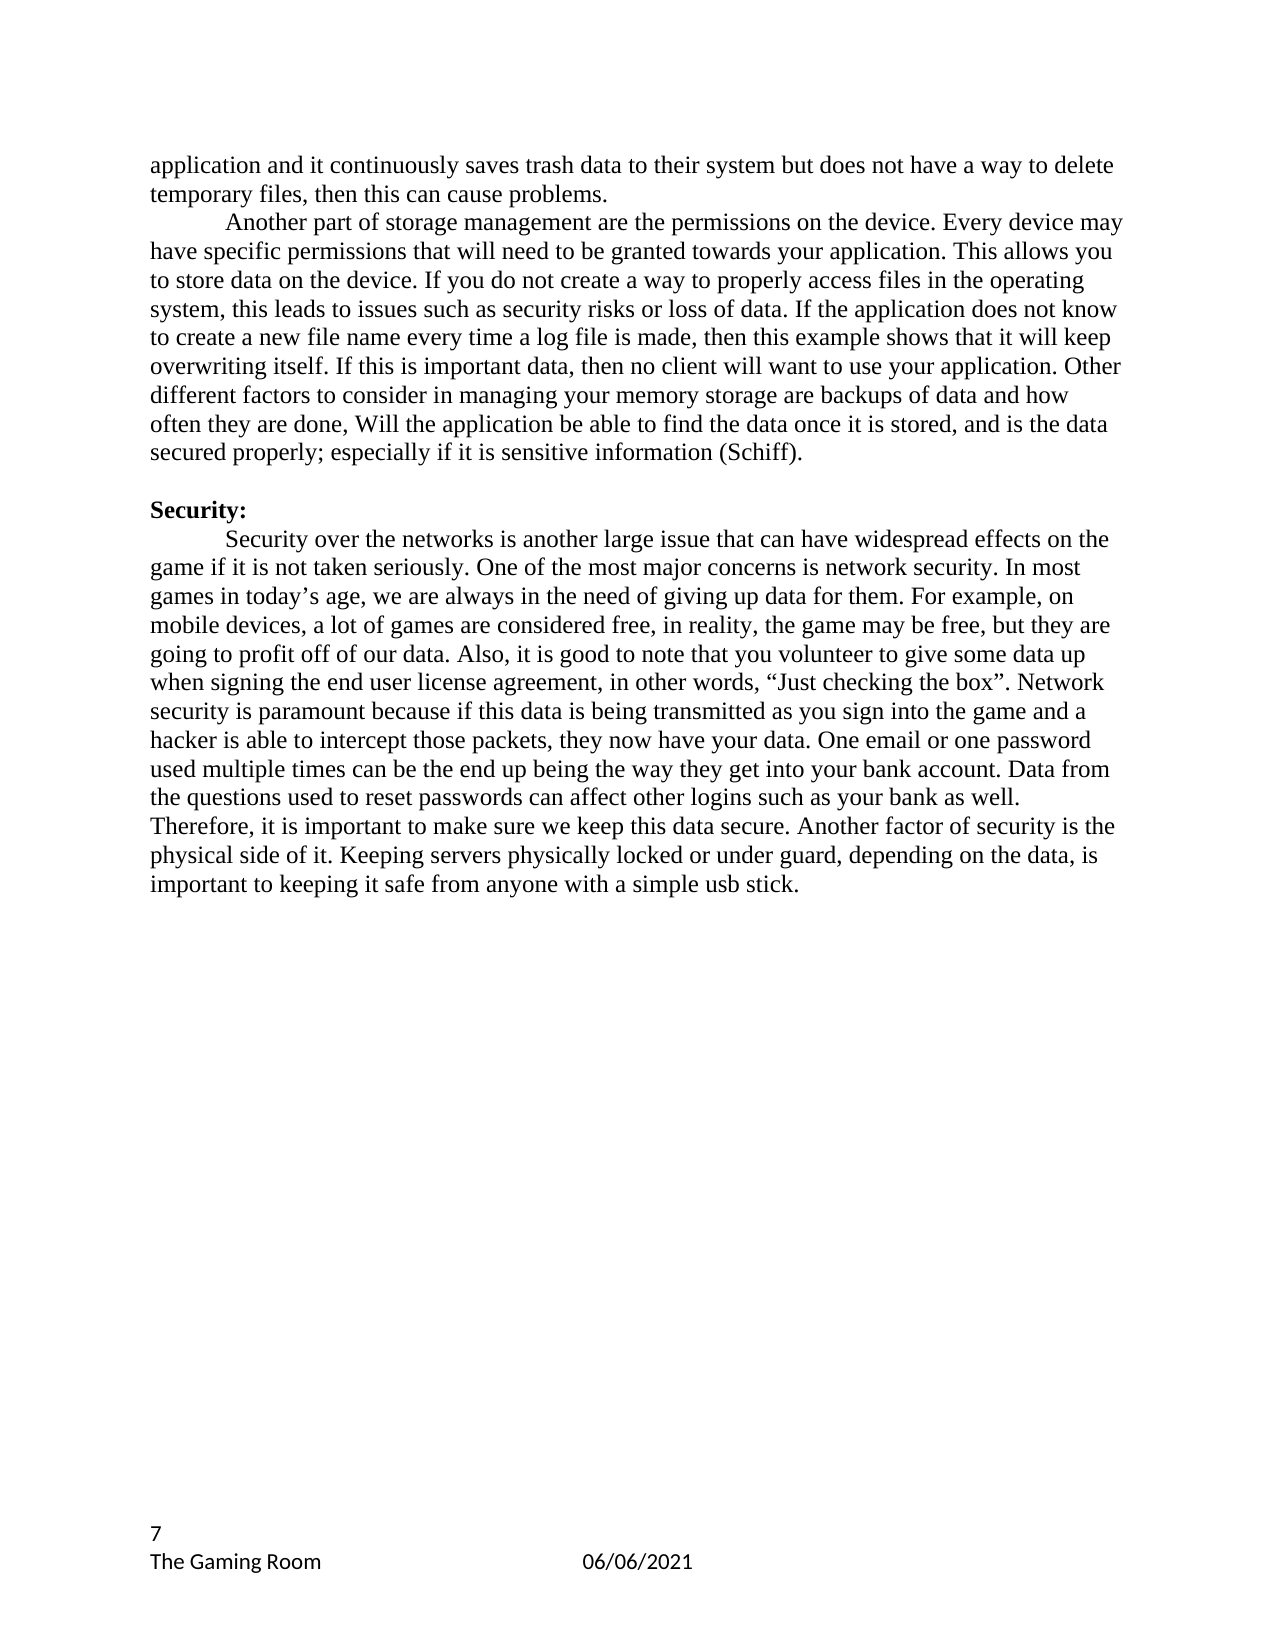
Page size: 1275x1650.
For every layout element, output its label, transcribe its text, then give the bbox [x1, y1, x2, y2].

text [150, 150, 1125, 207]
text Another part of storage management are the permissions on the device. Every device may have specific permissions that will need to be granted towards your application. This allows you to store data on the device. If you do not create a way to properly access files in the operating system, this leads to issues such as security risks or loss of data. If the application does not know to create a new file name every time a log file is made, then this example shows that it will keep overwriting itself. If this is important data, then no client will want to use your application. Other different factors to consider in managing your memory storage are backups of data and how often they are done, Will the application be able to find the data once it is stored, and is the data secured properly; especially if it is sensitive information (Schiff). [150, 207, 1125, 466]
text Security over the networks is another large issue that can have widespread effects on the game if it is not taken seriously. One of the most major concerns is network security. In most games in today’s age, we are always in the need of giving up data for them. For example, on mobile devices, a lot of games are considered free, in reality, the game may be free, but they are going to profit off of our data. Also, it is good to note that you volunteer to give some data up when signing the end user license agreement, in other words, “Just checking the box”. Network security is paramount because if this data is being transmitted as you sign into the game and a hacker is able to intercept those packets, they now have your data. One email or one password used multiple times can be the end up being the way they get into your bank account. Data from the questions used to reset passwords can affect other logins such as your bank as well. Therefore, it is important to make sure we keep this data secure. Another factor of security is the physical side of it. Keeping servers physically locked or under guard, depending on the data, is important to keeping it safe from anyone with a simple usb stick. [150, 524, 1125, 897]
text Security: [150, 495, 1125, 524]
